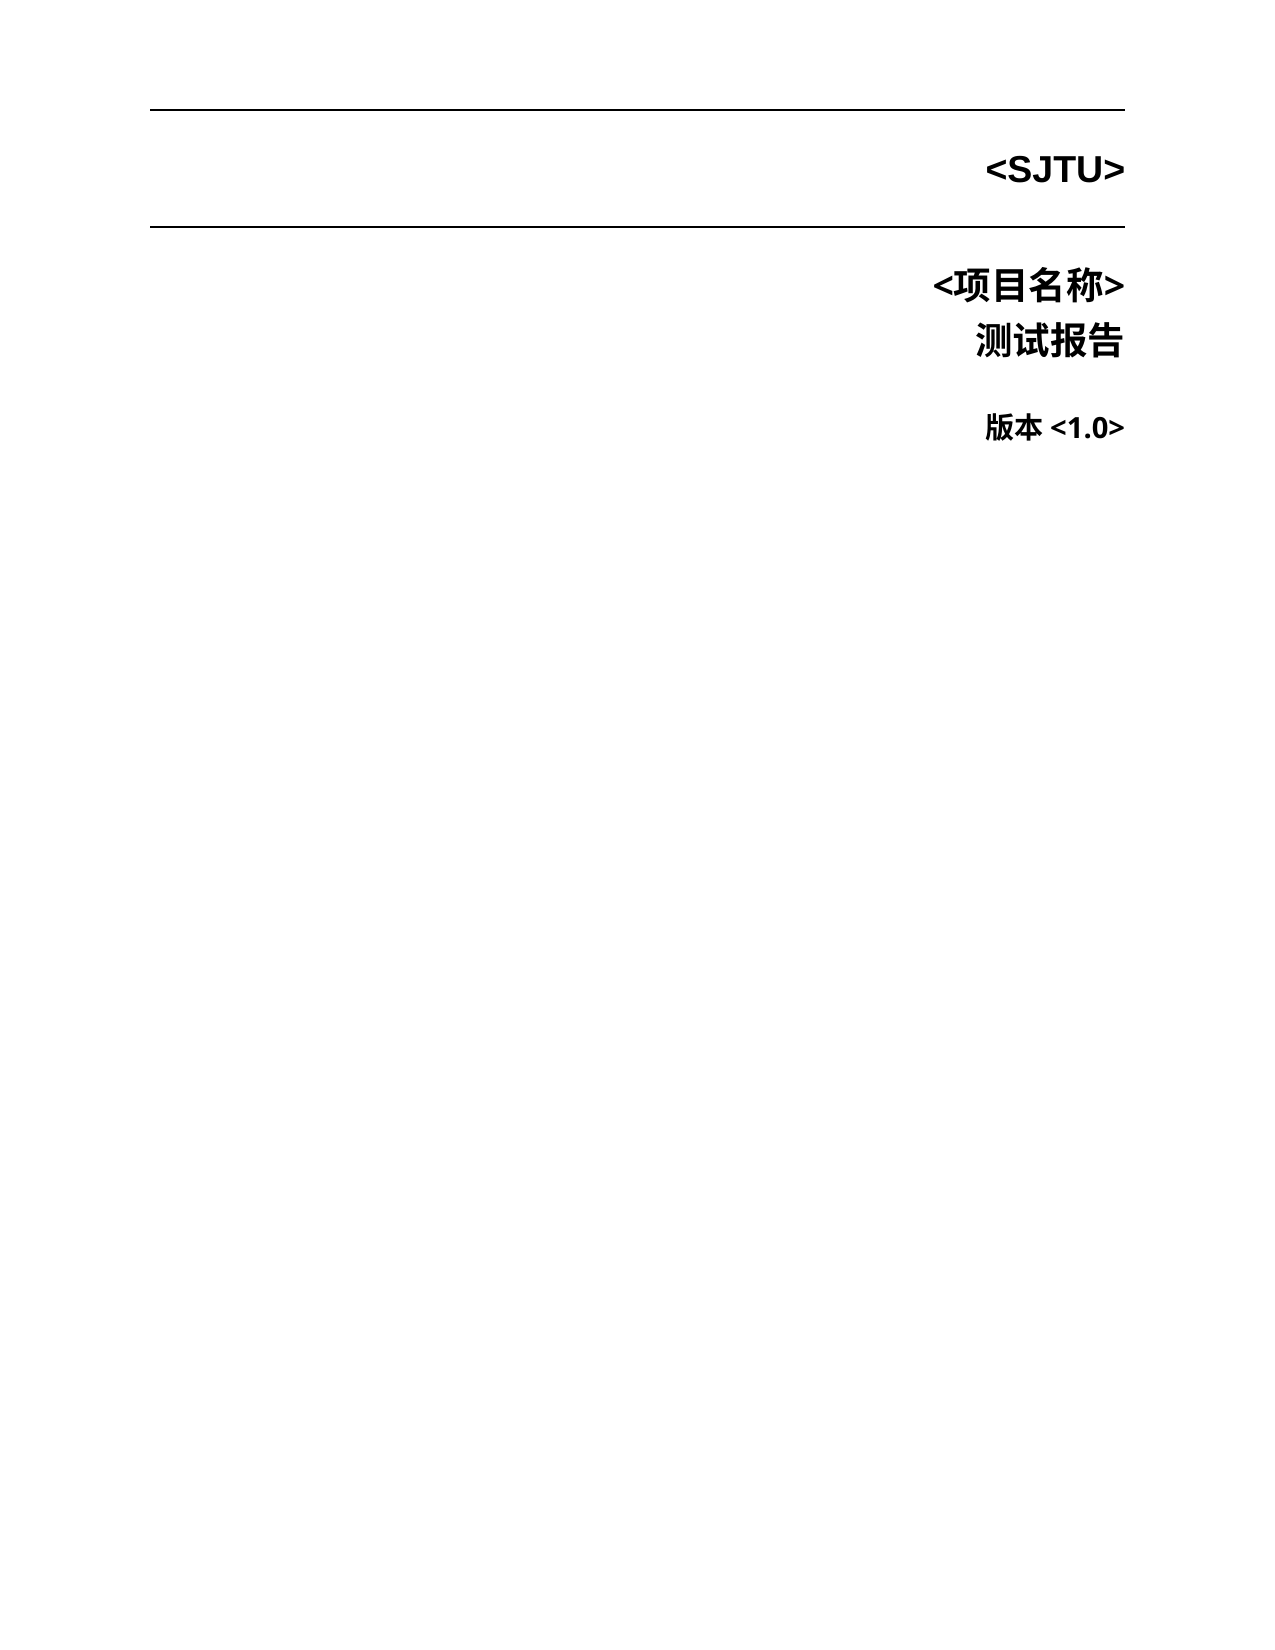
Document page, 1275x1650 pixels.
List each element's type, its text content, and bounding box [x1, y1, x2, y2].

title 测试报告 [150, 311, 1125, 365]
title 版本 <1.0> [150, 404, 1125, 447]
title PerFIT [150, 256, 1125, 311]
